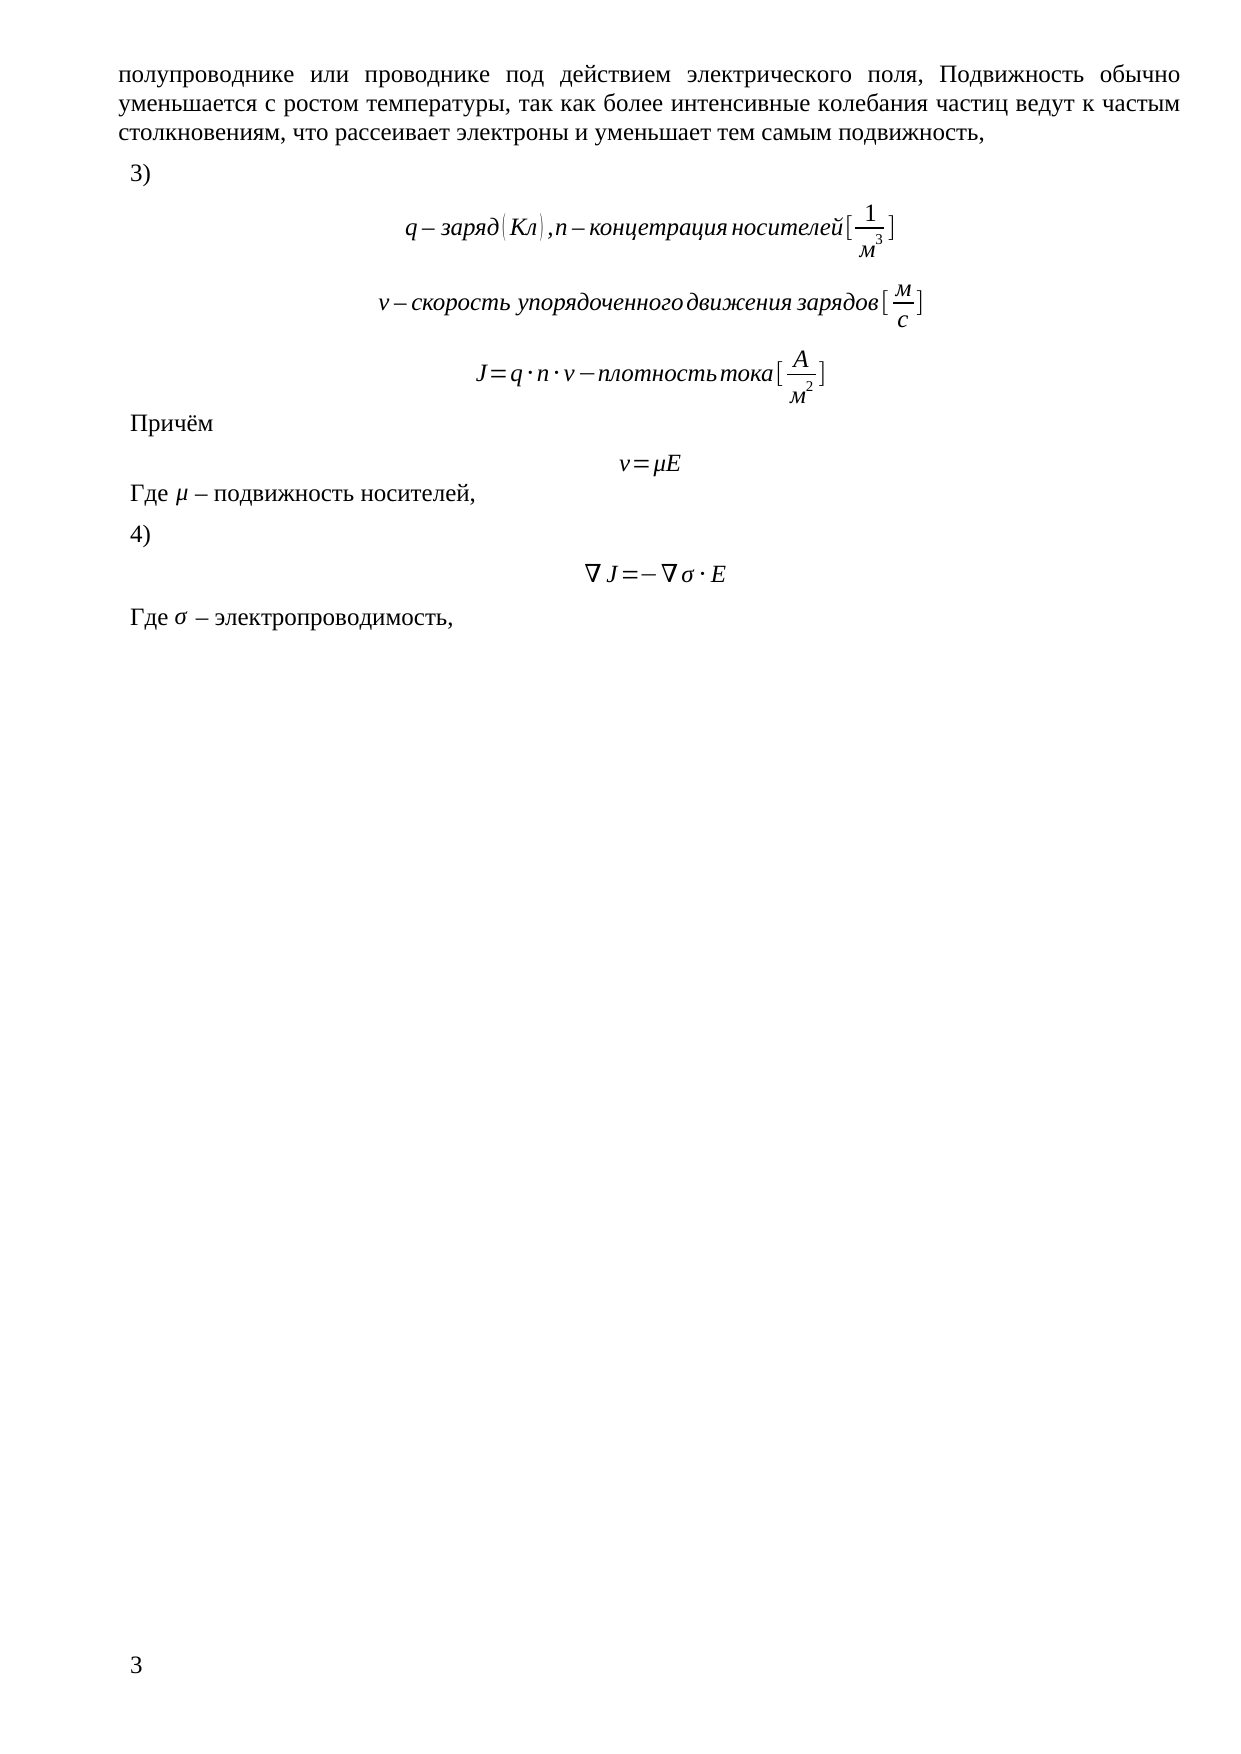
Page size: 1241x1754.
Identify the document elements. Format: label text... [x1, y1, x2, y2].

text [118, 59, 1181, 145]
text Где – подвижность носителей, [118, 478, 1181, 507]
text 3) [118, 158, 1181, 187]
text Где – электропроводимость, [118, 602, 1181, 631]
text 4) [118, 519, 1181, 548]
text Причём [118, 408, 1181, 437]
